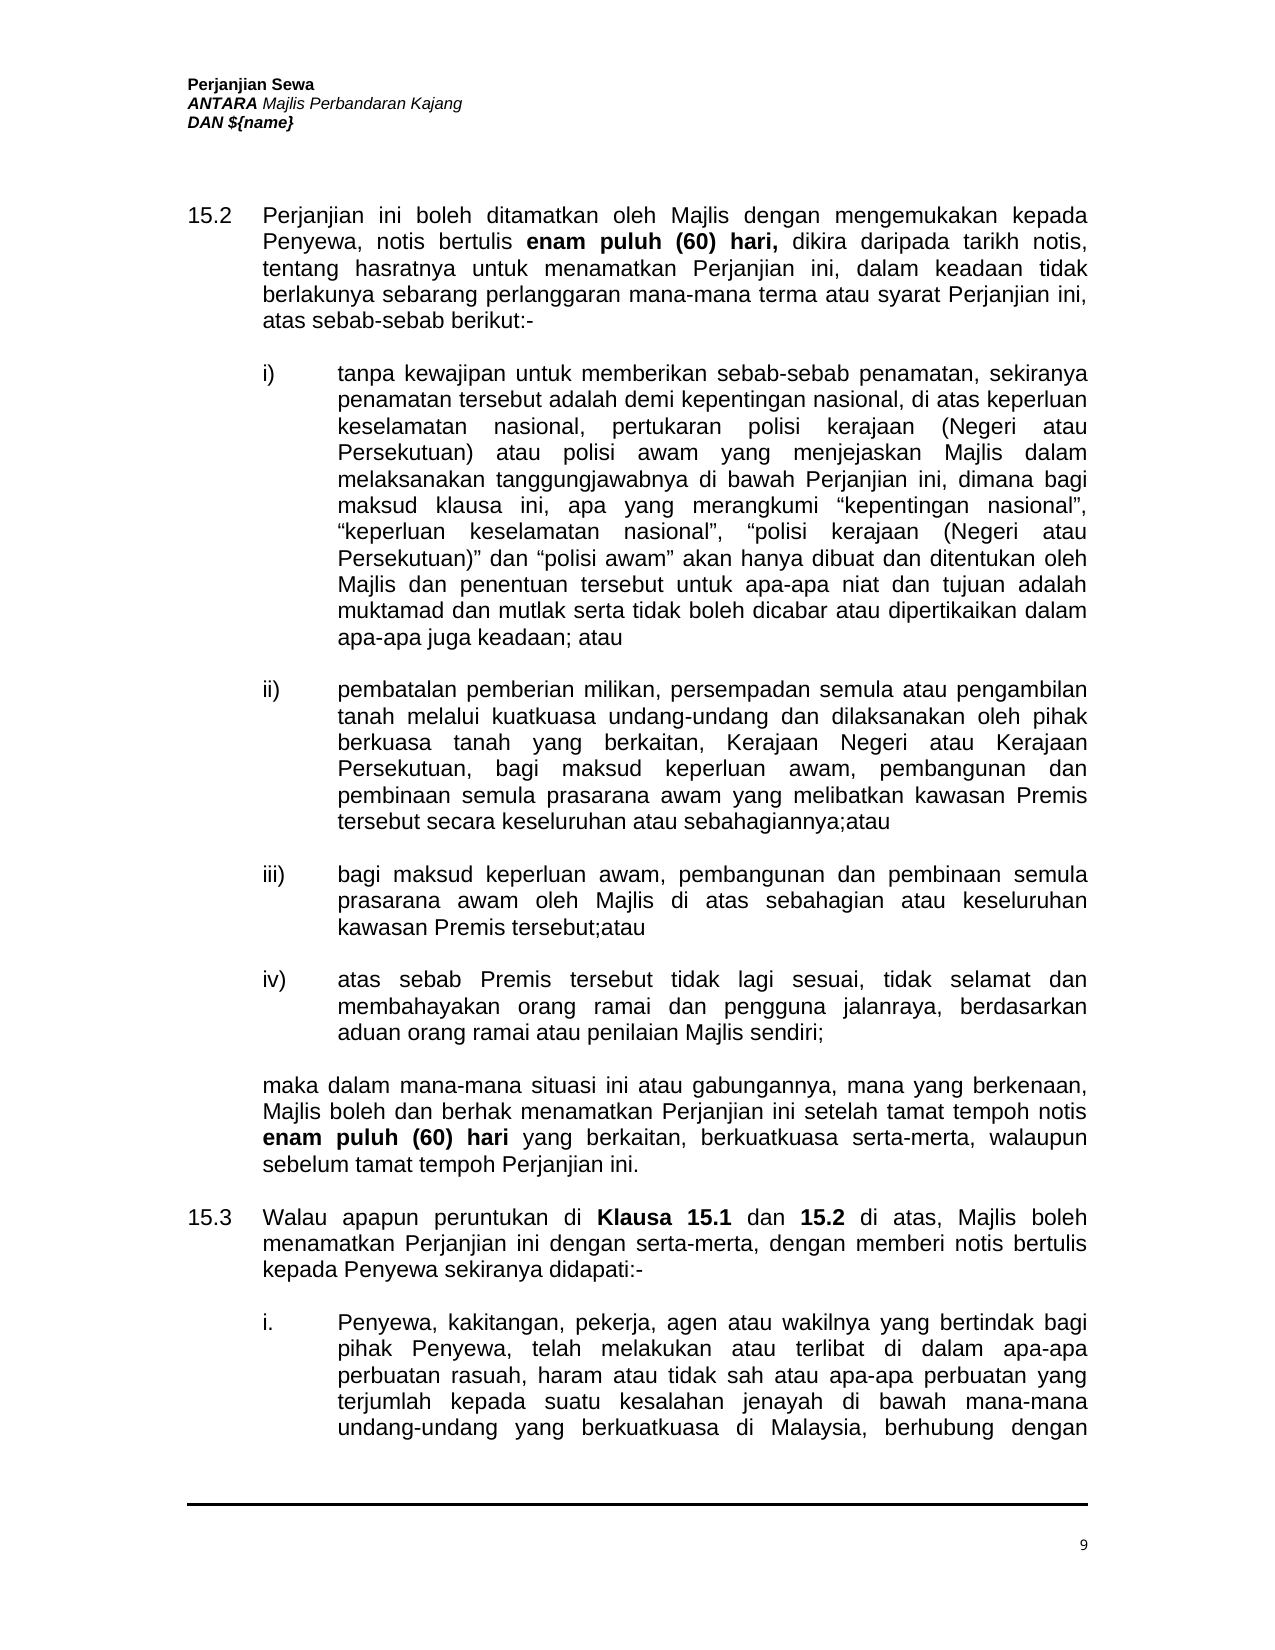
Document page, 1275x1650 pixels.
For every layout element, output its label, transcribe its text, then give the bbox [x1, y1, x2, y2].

list pembatalan pemberian milikan, persempadan semula atau pengambilan tanah melalui kuatkuasa undang-undang dan dilaksanakan oleh pihak berkuasa tanah yang berkaitan, Kerajaan Negeri atau Kerajaan Persekutuan, bagi maksud keperluan awam, pembangunan dan pembinaan semula prasarana awam yang melibatkan kawasan Premis tersebut secara keseluruhan atau sebahagiannya;atau [262, 676, 1088, 834]
list bagi maksud keperluan awam, pembangunan dan pembinaan semula prasarana awam oleh Majlis di atas sebahagian atau keseluruhan kawasan Premis tersebut;atau [262, 861, 1088, 940]
list atas sebab Premis tersebut tidak lagi sesuai, tidak selamat dan membahayakan orang ramai dan pengguna jalanraya, berdasarkan aduan orang ramai atau penilaian Majlis sendiri; [262, 966, 1088, 1045]
list tanpa kewajipan untuk memberikan sebab-sebab penamatan, sekiranya penamatan tersebut adalah demi kepentingan nasional, di atas keperluan keselamatan nasional, pertukaran polisi kerajaan (Negeri atau Persekutuan) atau polisi awam yang menjejaskan Majlis dalam melaksanakan tanggungjawabnya di bawah Perjanjian ini, dimana bagi maksud klausa ini, apa yang merangkumi “kepentingan nasional”, “keperluan keselamatan nasional”, “polisi kerajaan (Negeri atau Persekutuan)” dan “polisi awam” akan hanya dibuat dan ditentukan oleh Majlis dan penentuan tersebut untuk apa-apa niat dan tujuan adalah muktamad dan mutlak serta tidak boleh dicabar atau dipertikaikan dalam apa-apa juga keadaan; atau [262, 360, 1088, 650]
text maka dalam mana-mana situasi ini atau gabungannya, mana yang berkenaan, Majlis boleh dan berhak menamatkan Perjanjian ini setelah tamat tempoh notis enam puluh (60) hari yang berkaitan, berkuatkuasa serta-merta, walaupun sebelum tamat tempoh Perjanjian ini. [262, 1072, 1088, 1177]
list Walau apapun peruntukan di Klausa 15.1 dan 15.2 di atas, Majlis boleh menamatkan Perjanjian ini dengan serta-merta, dengan memberi notis bertulis kepada Penyewa sekiranya didapati:- [187, 1203, 1088, 1282]
